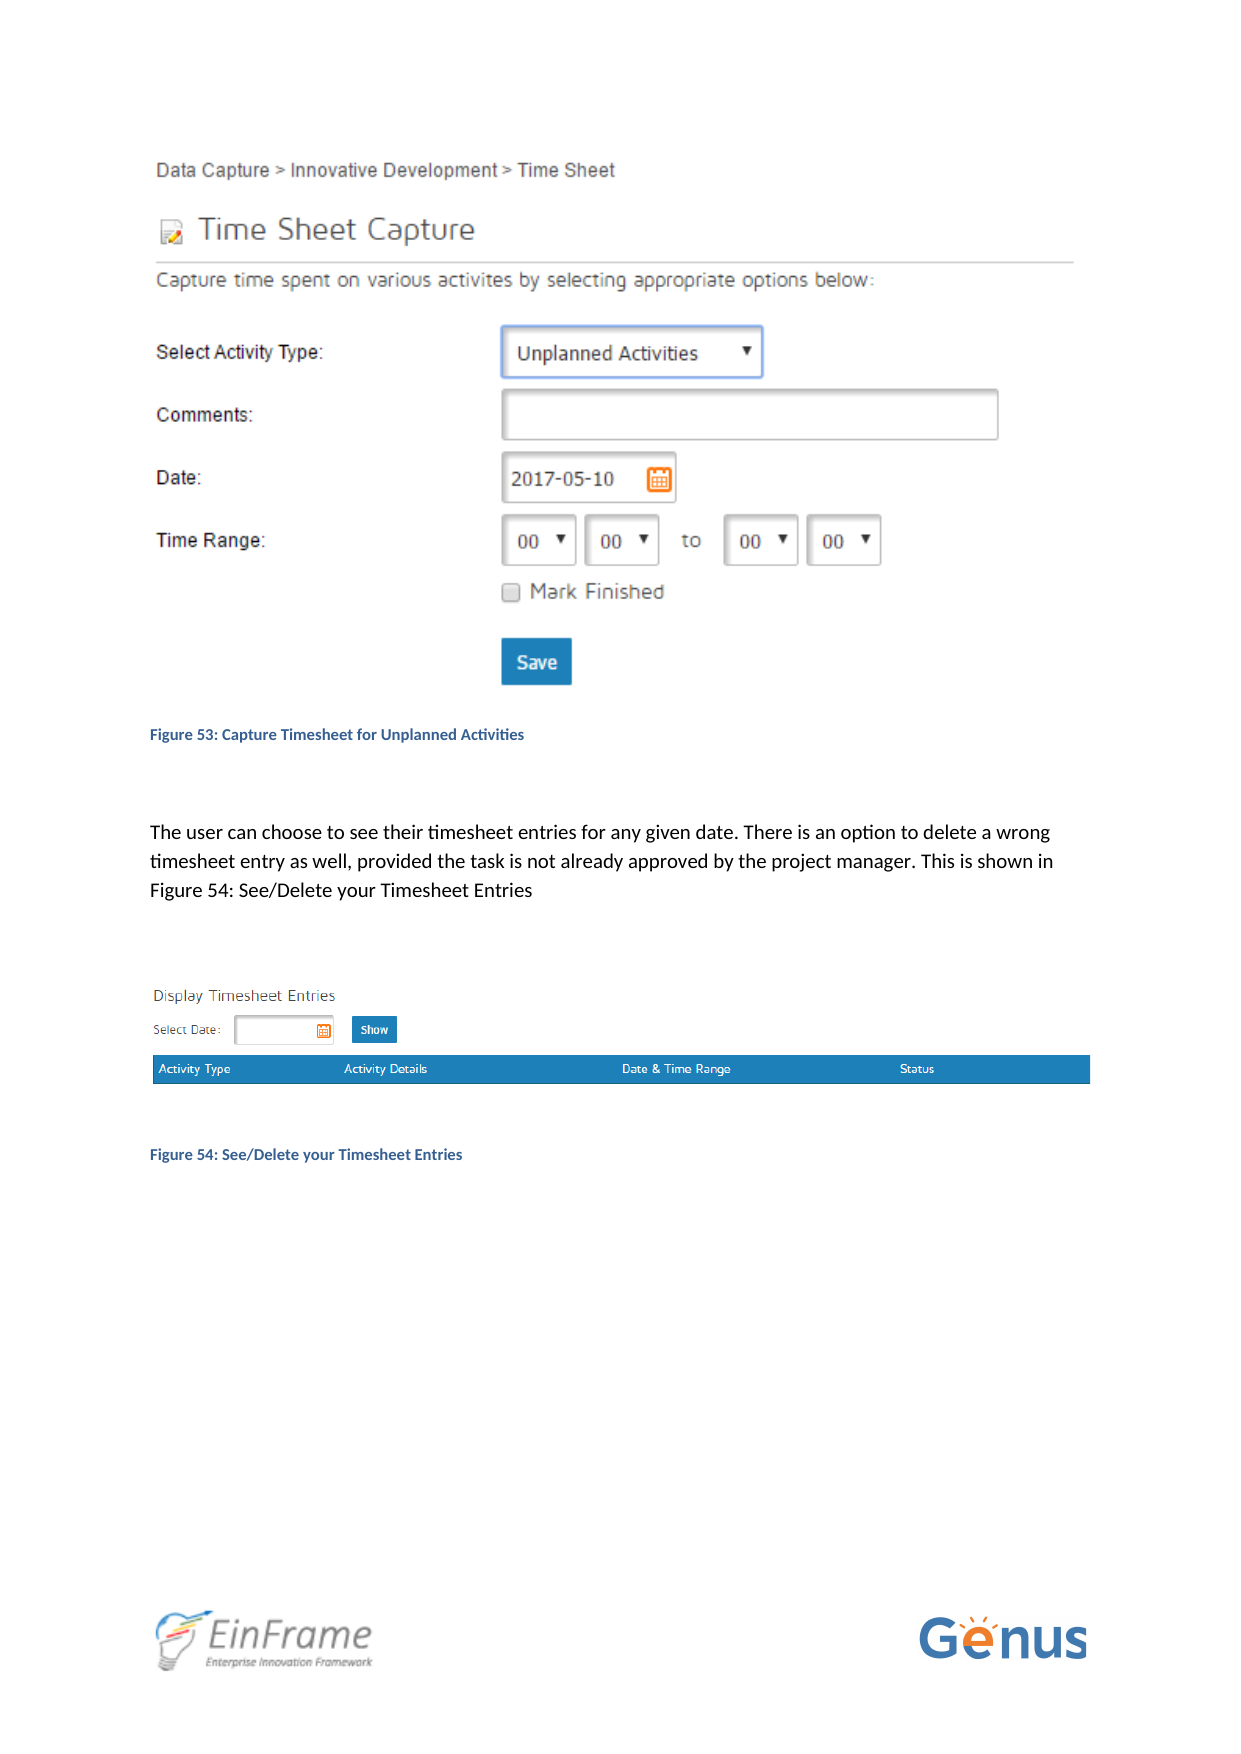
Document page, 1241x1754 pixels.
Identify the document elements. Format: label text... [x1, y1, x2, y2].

text The user can choose to see their timesheet entries for any given date. There is an option to delete a wrong timesheet entry as well, provided the task is not already approved by the project manager. This is shown in Figure 54: See/Delete your Timesheet Entries [150, 819, 1090, 903]
picture [150, 977, 1091, 1121]
picture [150, 150, 1074, 701]
picture [150, 1600, 385, 1679]
picture [917, 1615, 1086, 1660]
